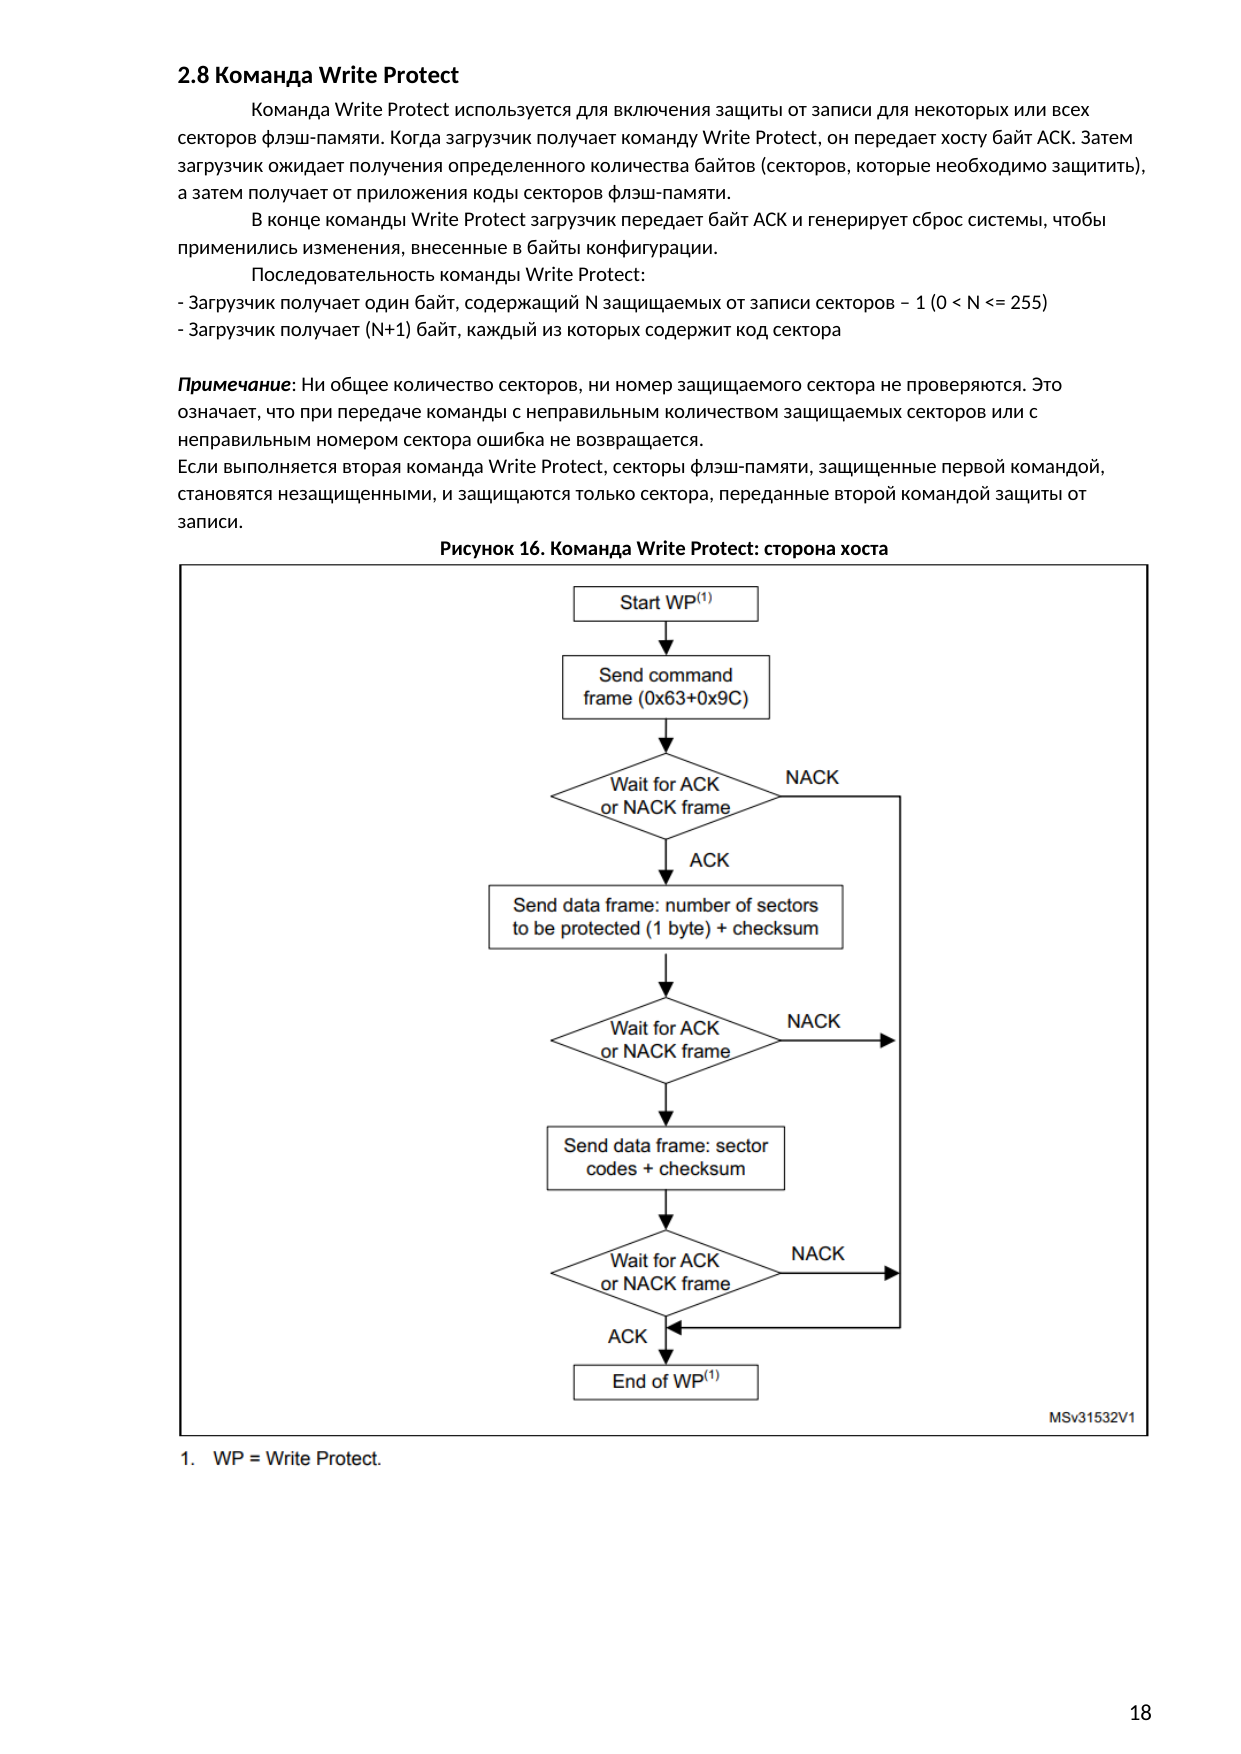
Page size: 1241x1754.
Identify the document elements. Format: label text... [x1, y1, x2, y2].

text 2.8 Команда Write Protect Команда Write Protect используется для включения защиты от записи для некоторых или всех секторов флэш-памяти. Когда загрузчик получает команду Write Protect, он передает хосту байт ACK. Затем загрузчик ожидает получения определенного количества байтов (секторов, которые необходимо защитить), а затем получает от приложения коды секторов флэш-памяти. В конце команды Write Protect загрузчик передает байт ACK и генерирует сброс системы, чтобы применились изменения, внесенные в байты конфигурации. Последовательность команды Write Protect: [177, 59, 1152, 287]
text Рисунок 16. Команда Write Protect: сторона хоста [177, 535, 1152, 561]
text Примечание: Ни общее количество секторов, ни номер защищаемого сектора не проверяются. Это означает, что при передаче команды с неправильным количеством защищаемых секторов или с неправильным номером сектора ошибка не возвращается. Если выполняется вторая команда Write Protect, секторы флэш-памяти, защищенные первой командой, становятся незащищенными, и защищаются только сектора, переданные второй командой защиты от записи. [177, 344, 1152, 533]
picture [177, 562, 1152, 1480]
text - Загрузчик получает один байт, содержащий N защищаемых от записи секторов – 1 (0 < N <= 255) [177, 289, 1152, 314]
text - Загрузчик получает (N+1) байт, каждый из которых содержит код сектора [177, 316, 1152, 342]
